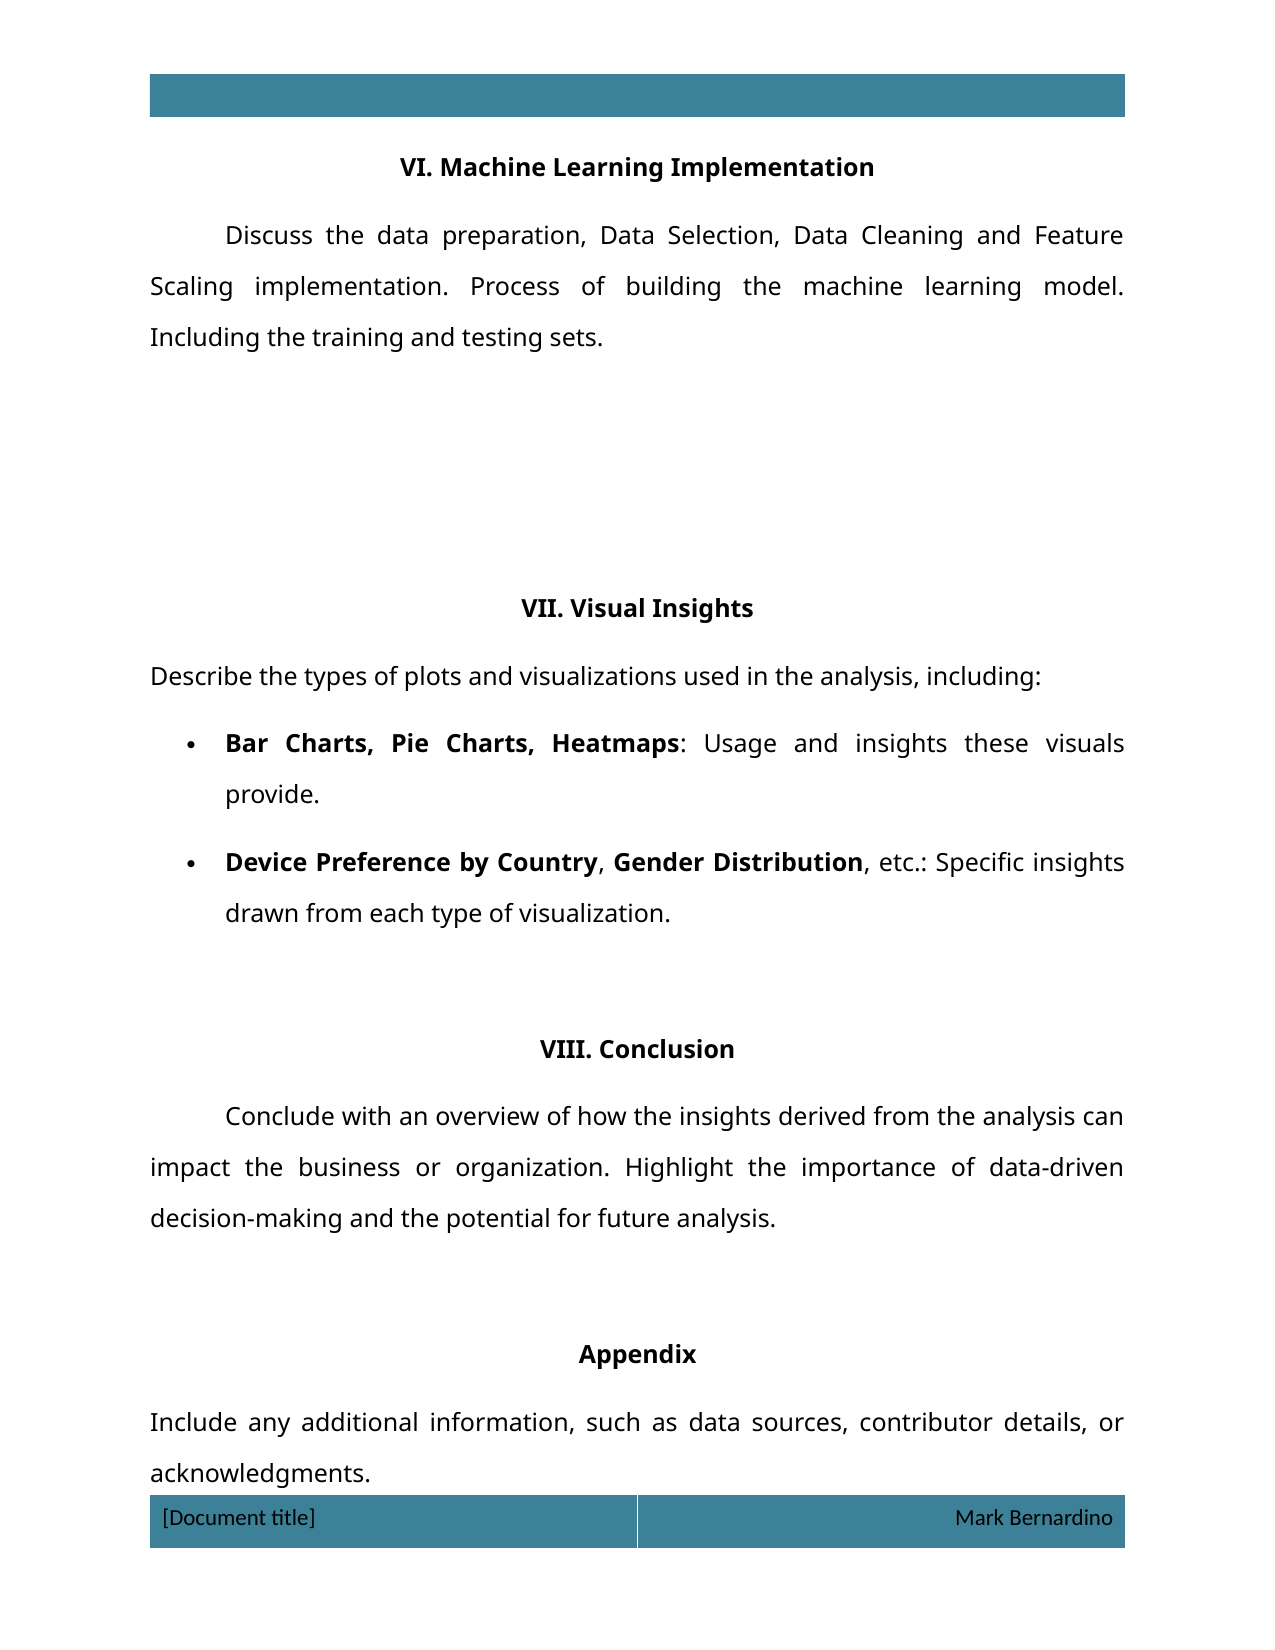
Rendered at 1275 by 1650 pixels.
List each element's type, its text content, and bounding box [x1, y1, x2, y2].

text Conclude with an overview of how the insights derived from the analysis can impact the business or organization. Highlight the importance of data-driven decision-making and the potential for future analysis. [150, 1099, 1125, 1235]
list Bar Charts, Pie Charts, Heatmaps: Usage and insights these visuals provide. [187, 726, 1125, 811]
text Include any additional information, such as data sources, contributor details, or acknowledgments. [150, 1404, 1125, 1489]
text Discuss the data preparation, Data Selection, Data Cleaning and Feature Scaling implementation. Process of building the machine learning model. Including the training and testing sets. [150, 218, 1125, 354]
text VI. Machine Learning Implementation [150, 150, 1125, 184]
text VII. Visual Insights [150, 591, 1125, 625]
text Appendix [150, 1336, 1125, 1371]
list Device Preference by Country, Gender Distribution, etc.: Specific insights drawn from each type of visualization. [187, 845, 1125, 930]
text VIII. Conclusion [150, 1031, 1125, 1065]
text Describe the types of plots and visualizations used in the analysis, including: [150, 658, 1125, 692]
